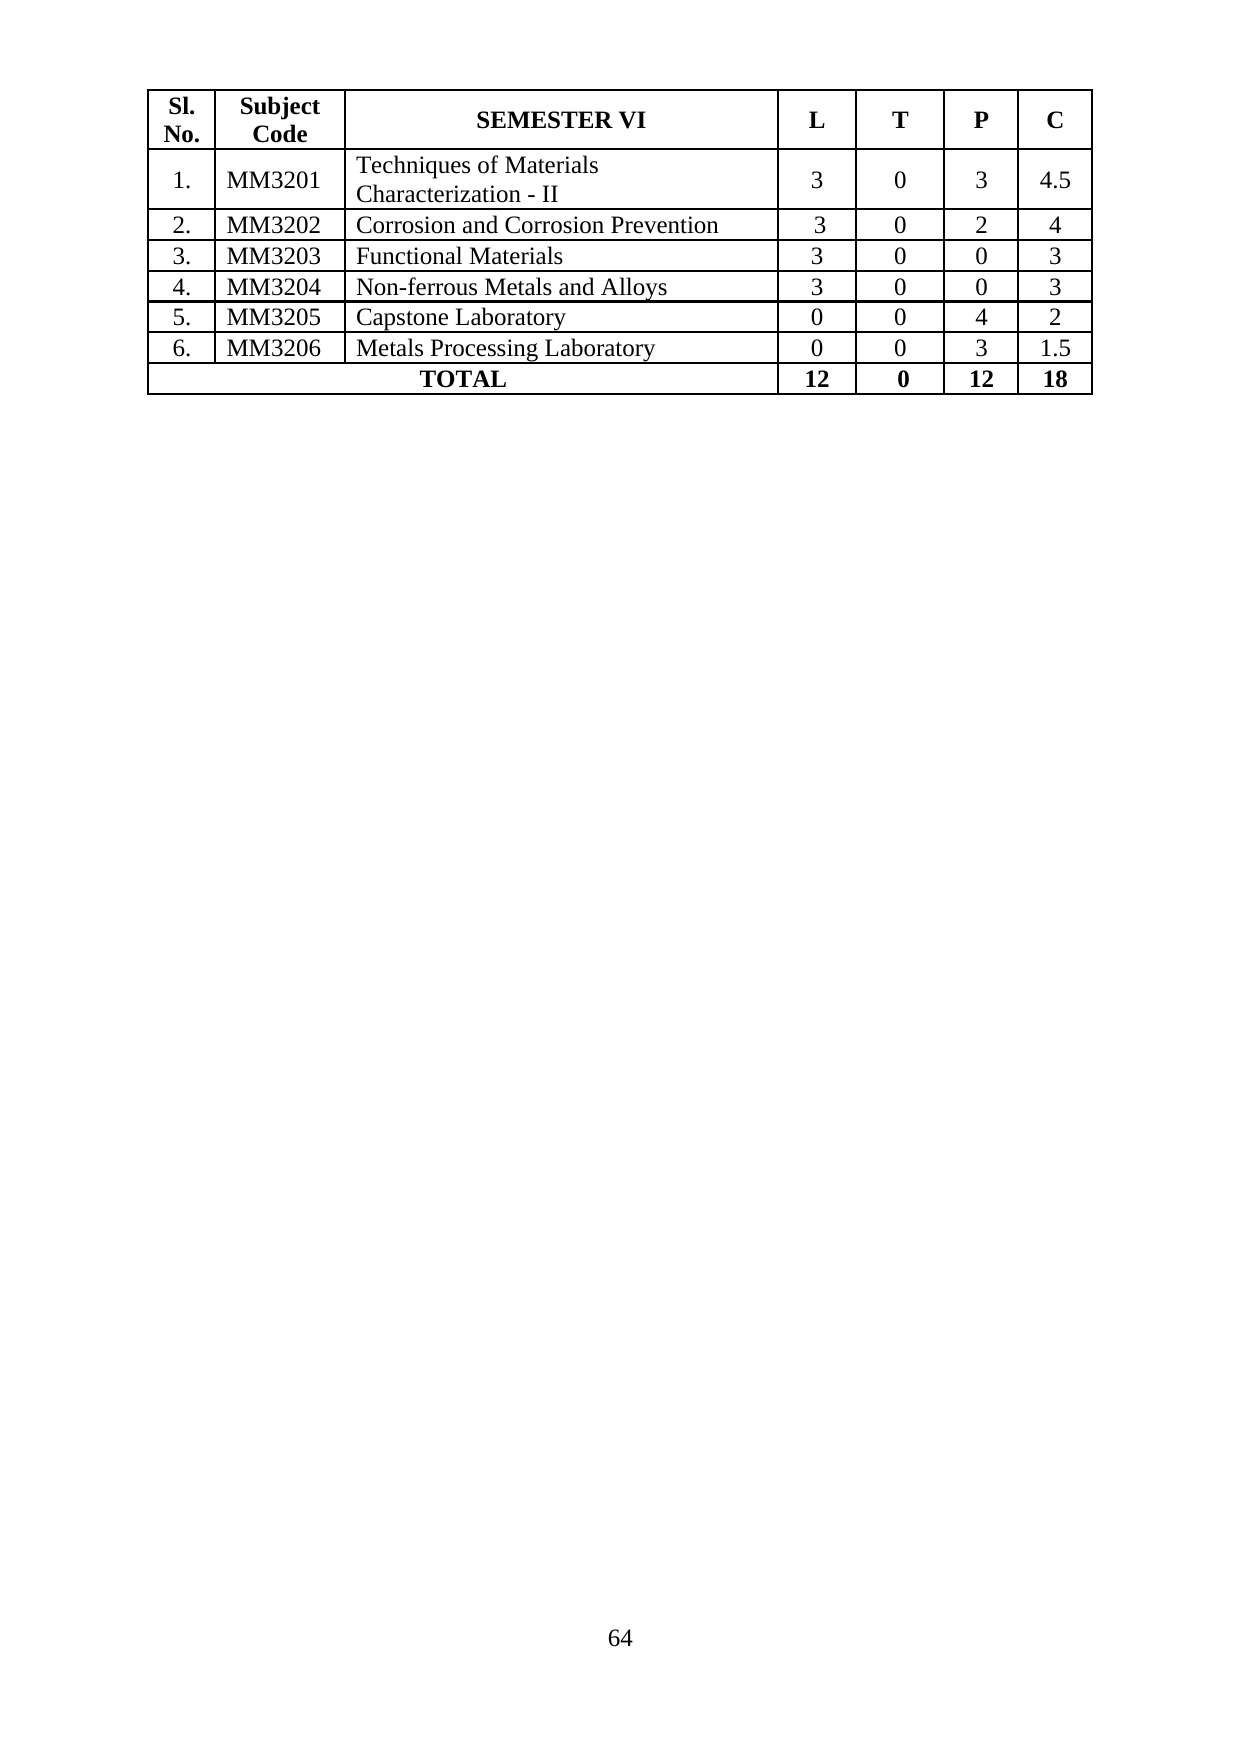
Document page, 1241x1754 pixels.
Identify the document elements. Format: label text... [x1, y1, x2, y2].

table_cell TOTAL [149, 364, 777, 393]
table_cell 3 [779, 241, 855, 269]
table_cell MM3203 [216, 241, 344, 269]
table_cell 0 [857, 241, 943, 269]
table_cell 3 [779, 272, 855, 300]
table_cell 2. [149, 210, 214, 239]
table_cell 0 [779, 333, 855, 362]
table_cell 0 [857, 272, 943, 300]
table_cell 12 [945, 364, 1017, 393]
table_cell 4 [1019, 210, 1091, 239]
table_cell 4.5 [1019, 150, 1091, 208]
table_cell Corrosion and Corrosion Prevention [346, 210, 777, 239]
table_cell Techniques of Materials Characterization - II [346, 150, 777, 208]
table_cell MM3202 [216, 210, 344, 239]
table_cell 0 [857, 333, 943, 362]
table_cell 0 [945, 272, 1017, 300]
table_cell 1. [149, 150, 214, 208]
table_cell 0 [857, 210, 943, 239]
table_cell 6. [149, 333, 214, 362]
table_header SEMESTER VI [346, 91, 777, 148]
table_cell MM3206 [216, 333, 344, 362]
table_cell 4 [945, 303, 1017, 331]
table_header T [857, 91, 943, 148]
table_cell 1.5 [1019, 333, 1091, 362]
table_cell 0 [857, 364, 943, 393]
table_cell 4. [149, 272, 214, 300]
table_cell 2 [1019, 303, 1091, 331]
table_cell 5. [149, 303, 214, 331]
table_cell 2 [945, 210, 1017, 239]
table_cell 0 [857, 150, 943, 208]
table_cell 0 [945, 241, 1017, 269]
table_cell Functional Materials [346, 241, 777, 269]
table_cell 3 [945, 150, 1017, 208]
table_header P [945, 91, 1017, 148]
table_cell 3 [779, 210, 855, 239]
table_cell 0 [779, 303, 855, 331]
table_cell MM3205 [216, 303, 344, 331]
table_cell Non-ferrous Metals and Alloys [346, 272, 777, 300]
table_header L [779, 91, 855, 148]
table_cell 0 [857, 303, 943, 331]
table_cell MM3201 [216, 150, 344, 208]
table_cell 12 [779, 364, 855, 393]
table_cell Metals Processing Laboratory [346, 333, 777, 362]
table_cell 3 [779, 150, 855, 208]
table_cell 3 [1019, 241, 1091, 269]
table_cell Capstone Laboratory [346, 303, 777, 331]
table_cell 3 [945, 333, 1017, 362]
table_cell 3 [1019, 272, 1091, 300]
table_cell 18 [1019, 364, 1091, 393]
table_header C [1019, 91, 1091, 148]
table_cell MM3204 [216, 272, 344, 300]
table_header Sl. No. [149, 91, 214, 148]
table_header Subject Code [216, 91, 344, 148]
table_cell 3. [149, 241, 214, 269]
